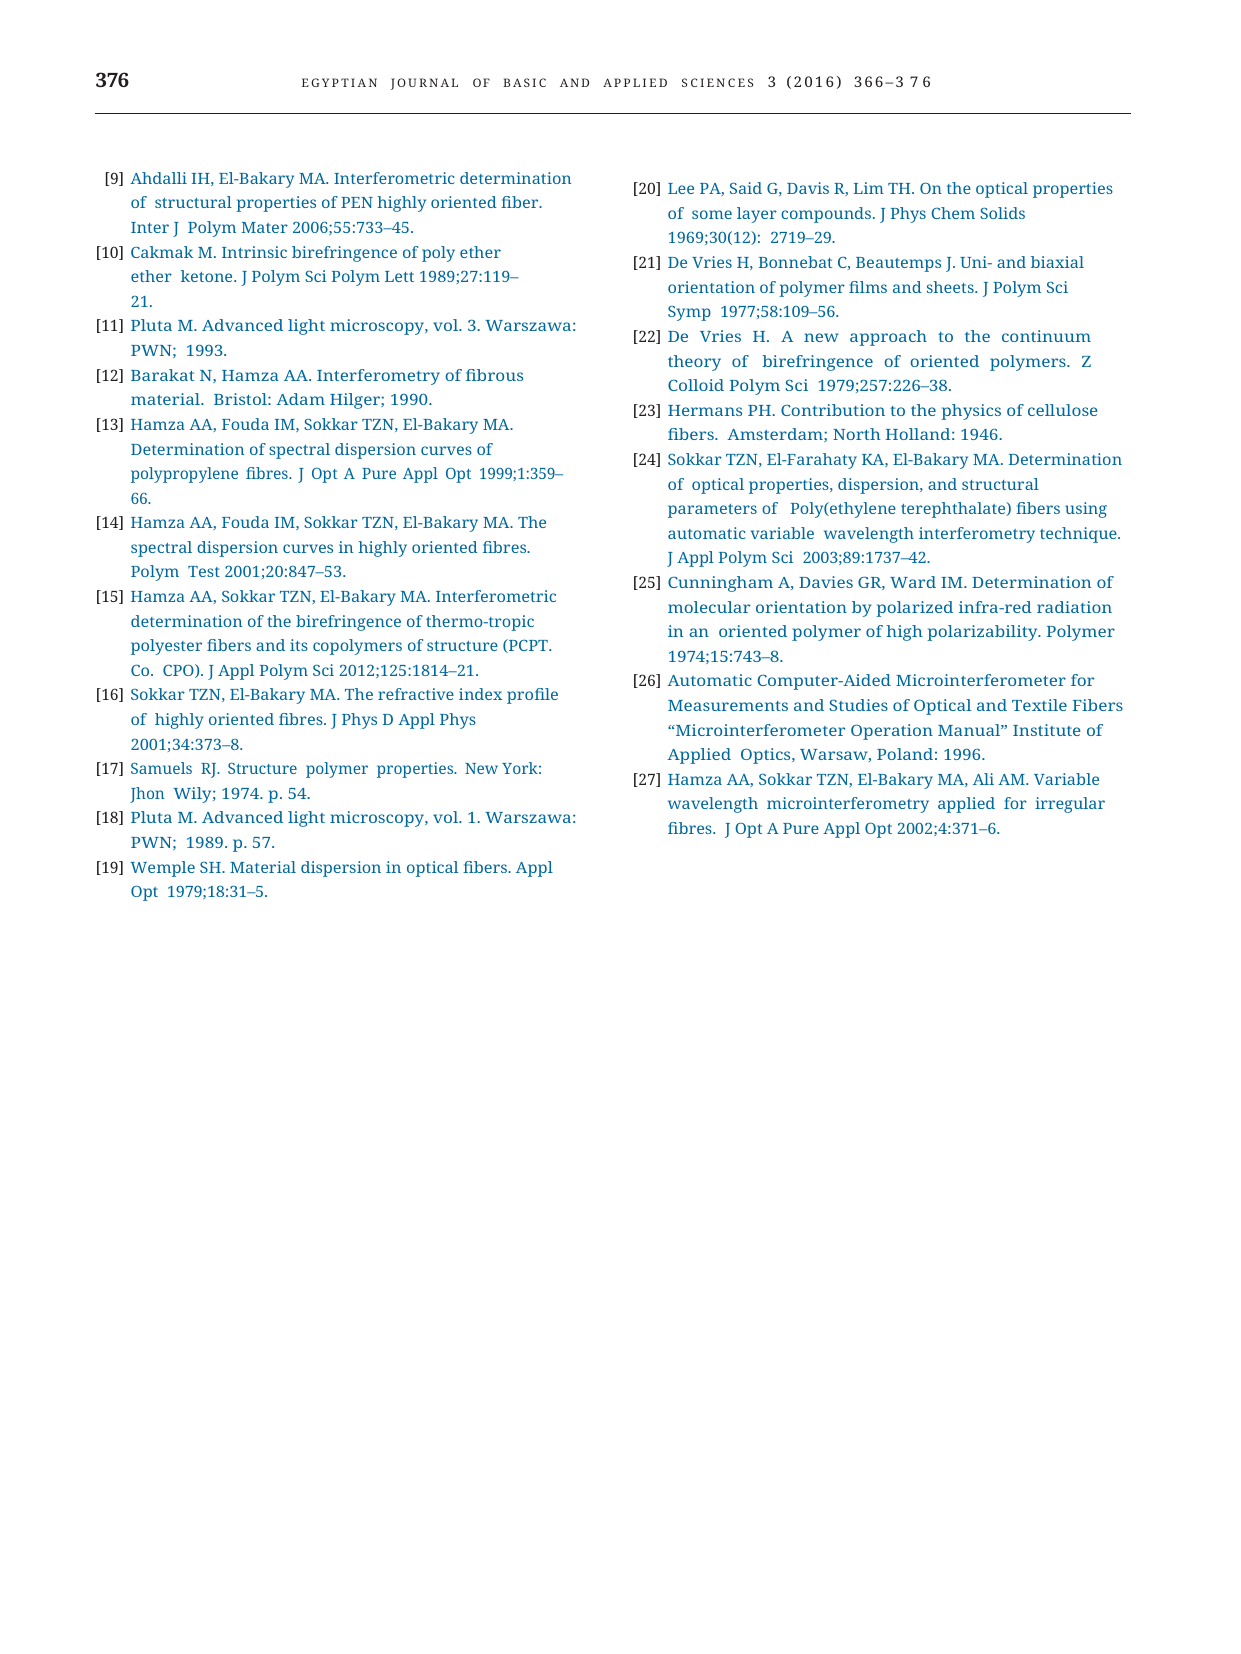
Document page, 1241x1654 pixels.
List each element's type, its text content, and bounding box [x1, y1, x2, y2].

picture [814, 676, 820, 684]
picture [417, 639, 423, 649]
picture [900, 185, 909, 192]
picture [425, 617, 430, 627]
picture [499, 420, 504, 428]
list Hamza AA, Sokkar TZN, El-Bakary MA, Ali AM. Variable wavelength microinterferometry applied for irregular fibres. J Opt A Pure Appl Opt 2002;4:371–6. [632, 768, 1126, 839]
picture [535, 691, 541, 698]
list Wemple SH. Material dispersion in optical fibers. Appl Opt 1979;18:31–5. [95, 856, 574, 902]
picture [156, 395, 162, 403]
picture [831, 504, 842, 514]
picture [383, 223, 398, 230]
picture [412, 246, 418, 256]
picture [353, 401, 360, 409]
list Pluta M. Advanced light microscopy, vol. 3. Warszawa: PWN; 1993. [95, 315, 588, 361]
picture [483, 544, 489, 551]
picture [900, 504, 905, 514]
picture [365, 419, 372, 428]
picture [468, 812, 473, 820]
list Pluta M. Advanced light microscopy, vol. 1. Warszawa: PWN; 1989. p. 57. [95, 807, 588, 853]
picture [297, 372, 303, 379]
picture [936, 701, 942, 709]
picture [413, 765, 420, 771]
picture [763, 750, 769, 758]
picture [213, 445, 218, 455]
picture [324, 246, 330, 256]
picture [953, 357, 959, 365]
picture [910, 406, 916, 414]
picture [191, 566, 198, 575]
picture [728, 775, 733, 783]
picture [222, 788, 227, 796]
list Hamza AA, Fouda IM, Sokkar TZN, El-Bakary MA. The spectral dispersion curves in highly oriented fibres. Polym Test 2001;20:847–53. [95, 512, 572, 582]
list Cunningham A, Davies GR, Ward IM. Determination of molecular orientation by polarized infra-red radiation in an oriented polymer of high polarizability. Polymer 1974;15:743–8. [632, 572, 1122, 667]
picture [993, 578, 999, 586]
picture [974, 775, 979, 783]
picture [541, 640, 548, 649]
picture [193, 198, 198, 208]
list Hamza AA, Fouda IM, Sokkar TZN, El-Bakary MA. Determination of spectral dispersion curves of polypropylene fibres. J Opt A Pure Appl Opt 1999;1:359–66. [95, 414, 568, 509]
picture [395, 688, 401, 698]
list Ahdalli IH, El-Bakary MA. Interferometric determination of structural properties of PEN highly oriented fiber. Inter J Polym Mater 2006;55:733–45. [104, 168, 578, 238]
picture [192, 689, 200, 698]
list Sokkar TZN, El-Farahaty KA, El-Bakary MA. Determination of optical properties, dispersion, and structural parameters of Poly(ethylene terephthalate) fibers using automatic variable wavelength interferometry technique. J Appl Polym Sci 2003;89:1737–42. [632, 449, 1131, 568]
picture [180, 740, 187, 747]
picture [763, 430, 769, 438]
picture [528, 762, 532, 772]
picture [1037, 726, 1043, 734]
picture [237, 248, 242, 258]
picture [192, 272, 203, 282]
picture [667, 357, 673, 365]
picture [164, 543, 169, 553]
list De Vries H. A new approach to the continuum theory of birefringence of oriented polymers. Z Colloid Polym Sci 1979;257:226–38. [632, 326, 1091, 396]
picture [249, 715, 254, 725]
picture [886, 824, 891, 834]
picture [891, 183, 898, 192]
list Sokkar TZN, El-Bakary MA. The refractive index profile of highly oriented fibres. J Phys D Appl Phys 2001;34:373–8. [95, 684, 566, 754]
picture [298, 327, 305, 335]
list Hermans PH. Contribution to the physics of cellulose fibers. Amsterdam; North Holland: 1946. [632, 399, 1122, 445]
picture [764, 724, 770, 733]
list Automatic Computer-Aided Microinterferometer for Measurements and Studies of Optical and Textile Fibers “Microinterferometer Operation Manual” Institute of Applied Optics, Warsaw, Poland: 1996. [632, 670, 1132, 765]
picture [302, 445, 307, 455]
picture [900, 726, 906, 734]
picture [521, 516, 529, 526]
picture [540, 174, 545, 184]
picture [499, 518, 504, 526]
text 376 egyptian journal of basic and applied sciences 3 (2016) 366–3 7 6 [95, 66, 1161, 93]
picture [358, 369, 364, 378]
picture [726, 529, 731, 539]
list Cakmak M. Intrinsic birefringence of poly ether ether ketone. J Polym Sci Polym Lett 1989;27:119–21. [95, 241, 536, 312]
picture [900, 553, 913, 560]
picture [439, 765, 446, 771]
picture [404, 469, 409, 477]
picture [239, 886, 244, 894]
picture [428, 764, 432, 774]
picture [161, 198, 166, 208]
picture [721, 504, 732, 514]
picture [938, 825, 945, 831]
picture [814, 603, 820, 611]
list De Vries H, Bonnebat C, Beautemps J. Uni- and biaxial orientation of polymer films and sheets. J Polym Sci Symp 1977;58:109–56. [632, 252, 1109, 322]
picture [365, 517, 372, 526]
picture [944, 749, 949, 757]
list Hamza AA, Sokkar TZN, El-Bakary MA. Interferometric determination of the birefringence of thermo-tropic polyester fibers and its copolymers of structure (PCPT. Co. CPO). J Appl Polym Sci 2012;125:1814–21. [95, 586, 569, 681]
picture [173, 765, 180, 771]
list Barakat N, Hamza AA. Interferometry of fibrous material. Bristol: Adam Hilger; 1990. [95, 364, 566, 410]
list Samuels RJ. Structure polymer properties. New York: Jhon Wily; 1974. p. 54. [95, 758, 568, 804]
picture [851, 797, 857, 807]
picture [961, 429, 966, 437]
picture [407, 272, 413, 282]
picture [285, 372, 291, 379]
picture [1086, 184, 1090, 194]
picture [465, 641, 470, 651]
picture [451, 592, 456, 602]
picture [345, 469, 350, 477]
picture [298, 819, 305, 827]
picture [1030, 332, 1036, 340]
picture [517, 863, 522, 871]
picture [960, 676, 966, 684]
list Lee PA, Said G, Davis R, Lim TH. On the optical properties of some layer compounds. J Phys Chem Solids 1969;30(12): 2719–29. [632, 178, 1121, 248]
